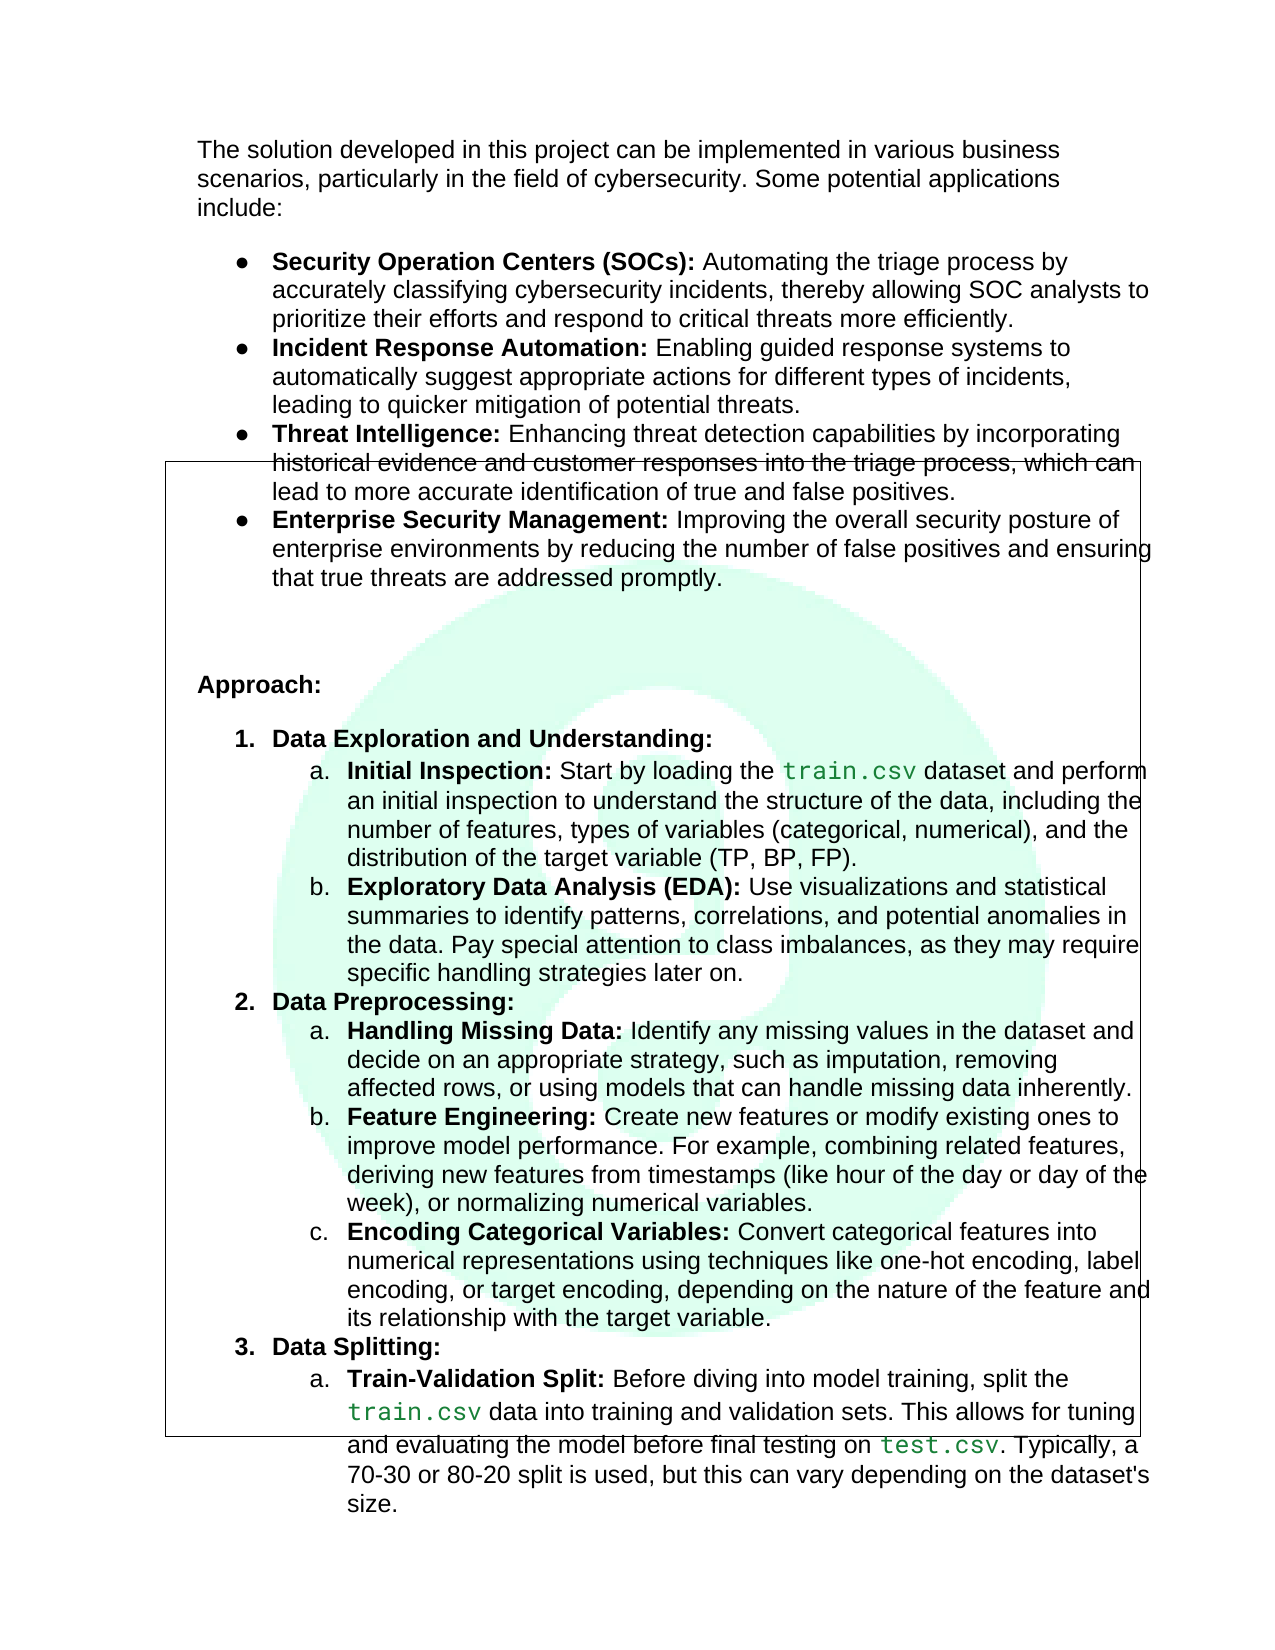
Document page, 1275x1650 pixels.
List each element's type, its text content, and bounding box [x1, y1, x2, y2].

list Security Operation Centers (SOCs): Automating the triage process by accurately classifying cybersecurity incidents, thereby allowing SOC analysts to prioritize their efforts and respond to critical threats more efficiently. [234, 247, 1153, 333]
list Data Preprocessing: [234, 987, 1153, 1016]
text Approach: [197, 670, 1153, 699]
list Exploratory Data Analysis (EDA): Use visualizations and statistical summaries to identify patterns, correlations, and potential anomalies in the data. Pay special attention to class imbalances, as they may require specific handling strategies later on. [309, 872, 1153, 987]
list Threat Intelligence: Enhancing threat detection capabilities by incorporating historical evidence and customer responses into the triage process, which can lead to more accurate identification of true and false positives. [234, 419, 1153, 505]
list Feature Engineering: Create new features or modify existing ones to improve model performance. For example, combining related features, deriving new features from timestamps (like hour of the day or day of the week), or normalizing numerical variables. [309, 1102, 1153, 1217]
list Train-Validation Split: Before diving into model training, split the train.csv data into training and validation sets. This allows for tuning and evaluating the model before final testing on test.csv. Typically, a 70-30 or 80-20 split is used, but this can vary depending on the dataset's size. [309, 1361, 1153, 1517]
list Data Exploration and Understanding: [234, 724, 1153, 753]
list Initial Inspection: Start by loading the train.csv dataset and perform an initial inspection to understand the structure of the data, including the number of features, types of variables (categorical, numerical), and the distribution of the target variable (TP, BP, FP). [309, 753, 1153, 872]
list Encoding Categorical Variables: Convert categorical features into numerical representations using techniques like one-hot encoding, label encoding, or target encoding, depending on the nature of the feature and its relationship with the target variable. [309, 1217, 1153, 1332]
text The solution developed in this project can be implemented in various business scenarios, particularly in the field of cybersecurity. Some potential applications include: [197, 135, 1153, 222]
list Incident Response Automation: Enabling guided response systems to automatically suggest appropriate actions for different types of incidents, leading to quicker mitigation of potential threats. [234, 333, 1153, 419]
list Handling Missing Data: Identify any missing values in the dataset and decide on an appropriate strategy, such as imputation, removing affected rows, or using models that can handle missing data inherently. [309, 1016, 1153, 1102]
list Data Splitting: [234, 1332, 1153, 1361]
list Enterprise Security Management: Improving the overall security posture of enterprise environments by reducing the number of false positives and ensuring that true threats are addressed promptly. [234, 505, 1153, 592]
